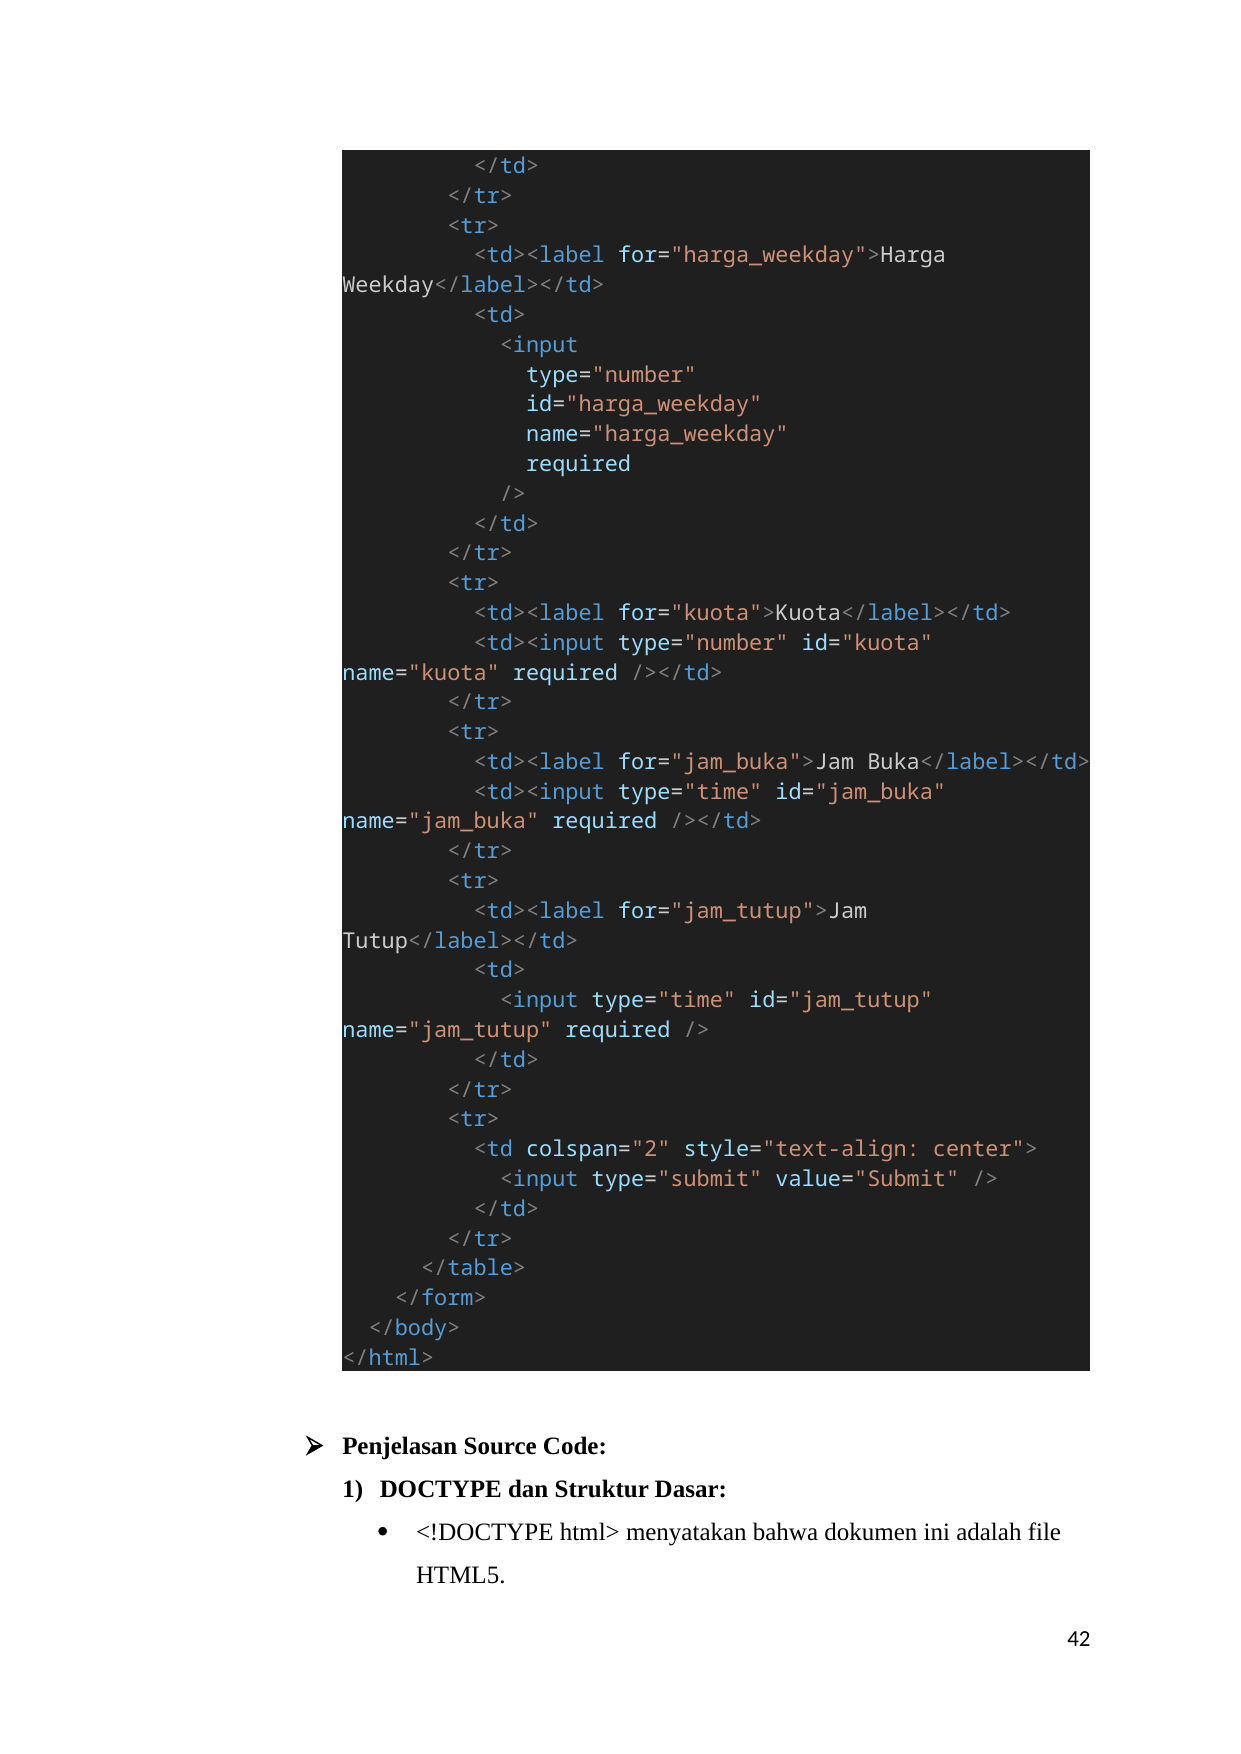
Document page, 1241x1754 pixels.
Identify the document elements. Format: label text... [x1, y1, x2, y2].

text </td> [342, 150, 1090, 180]
text <input type="submit" value="Submit" /> [342, 1163, 1090, 1193]
text </td> [342, 1044, 1090, 1073]
text </tr> [342, 1222, 1090, 1252]
text <td><input type="time" id="jam_buka" name="jam_buka" required /></td> [342, 776, 1090, 835]
list DOCTYPE dan Struktur Dasar: [342, 1474, 1090, 1503]
text <td><input type="number" id="kuota" name="kuota" required /></td> [342, 627, 1090, 686]
list Penjelasan Source Code: [304, 1431, 1090, 1460]
text <td> [342, 299, 1090, 329]
text <td><label for="jam_buka">Jam Buka</label></td> [342, 746, 1090, 776]
text </body> [342, 1312, 1090, 1342]
text id="harga_weekday" [342, 388, 1090, 418]
text <td><label for="harga_weekday">Harga Weekday</label></td> [342, 239, 1090, 299]
text <td colspan="2" style="text-align: center"> [342, 1133, 1090, 1163]
text <input type="time" id="jam_tutup" name="jam_tutup" required /> [342, 984, 1090, 1044]
text </td> [342, 507, 1090, 537]
text </tr> [342, 537, 1090, 567]
text </table> [342, 1252, 1090, 1282]
text name="harga_weekday" [342, 418, 1090, 448]
text /> [342, 478, 1090, 507]
text </td> [342, 1193, 1090, 1222]
text <tr> [342, 209, 1090, 239]
text <tr> [342, 865, 1090, 895]
text <td><label for="jam_tutup">Jam Tutup</label></td> [342, 895, 1090, 954]
text <td><label for="kuota">Kuota</label></td> [342, 597, 1090, 627]
text <tr> [342, 1103, 1090, 1133]
text </form> [342, 1282, 1090, 1312]
text <tr> [342, 567, 1090, 597]
text required [342, 448, 1090, 478]
text <tr> [342, 716, 1090, 746]
text </html> [342, 1342, 1090, 1371]
list <!DOCTYPE html> menyatakan bahwa dokumen ini adalah file HTML5. [378, 1517, 1090, 1589]
text type="number" [342, 358, 1090, 388]
text <td> [342, 954, 1090, 984]
text </tr> [342, 835, 1090, 865]
text </tr> [342, 686, 1090, 716]
text <input [342, 329, 1090, 358]
text </tr> [342, 180, 1090, 209]
text </tr> [342, 1073, 1090, 1103]
